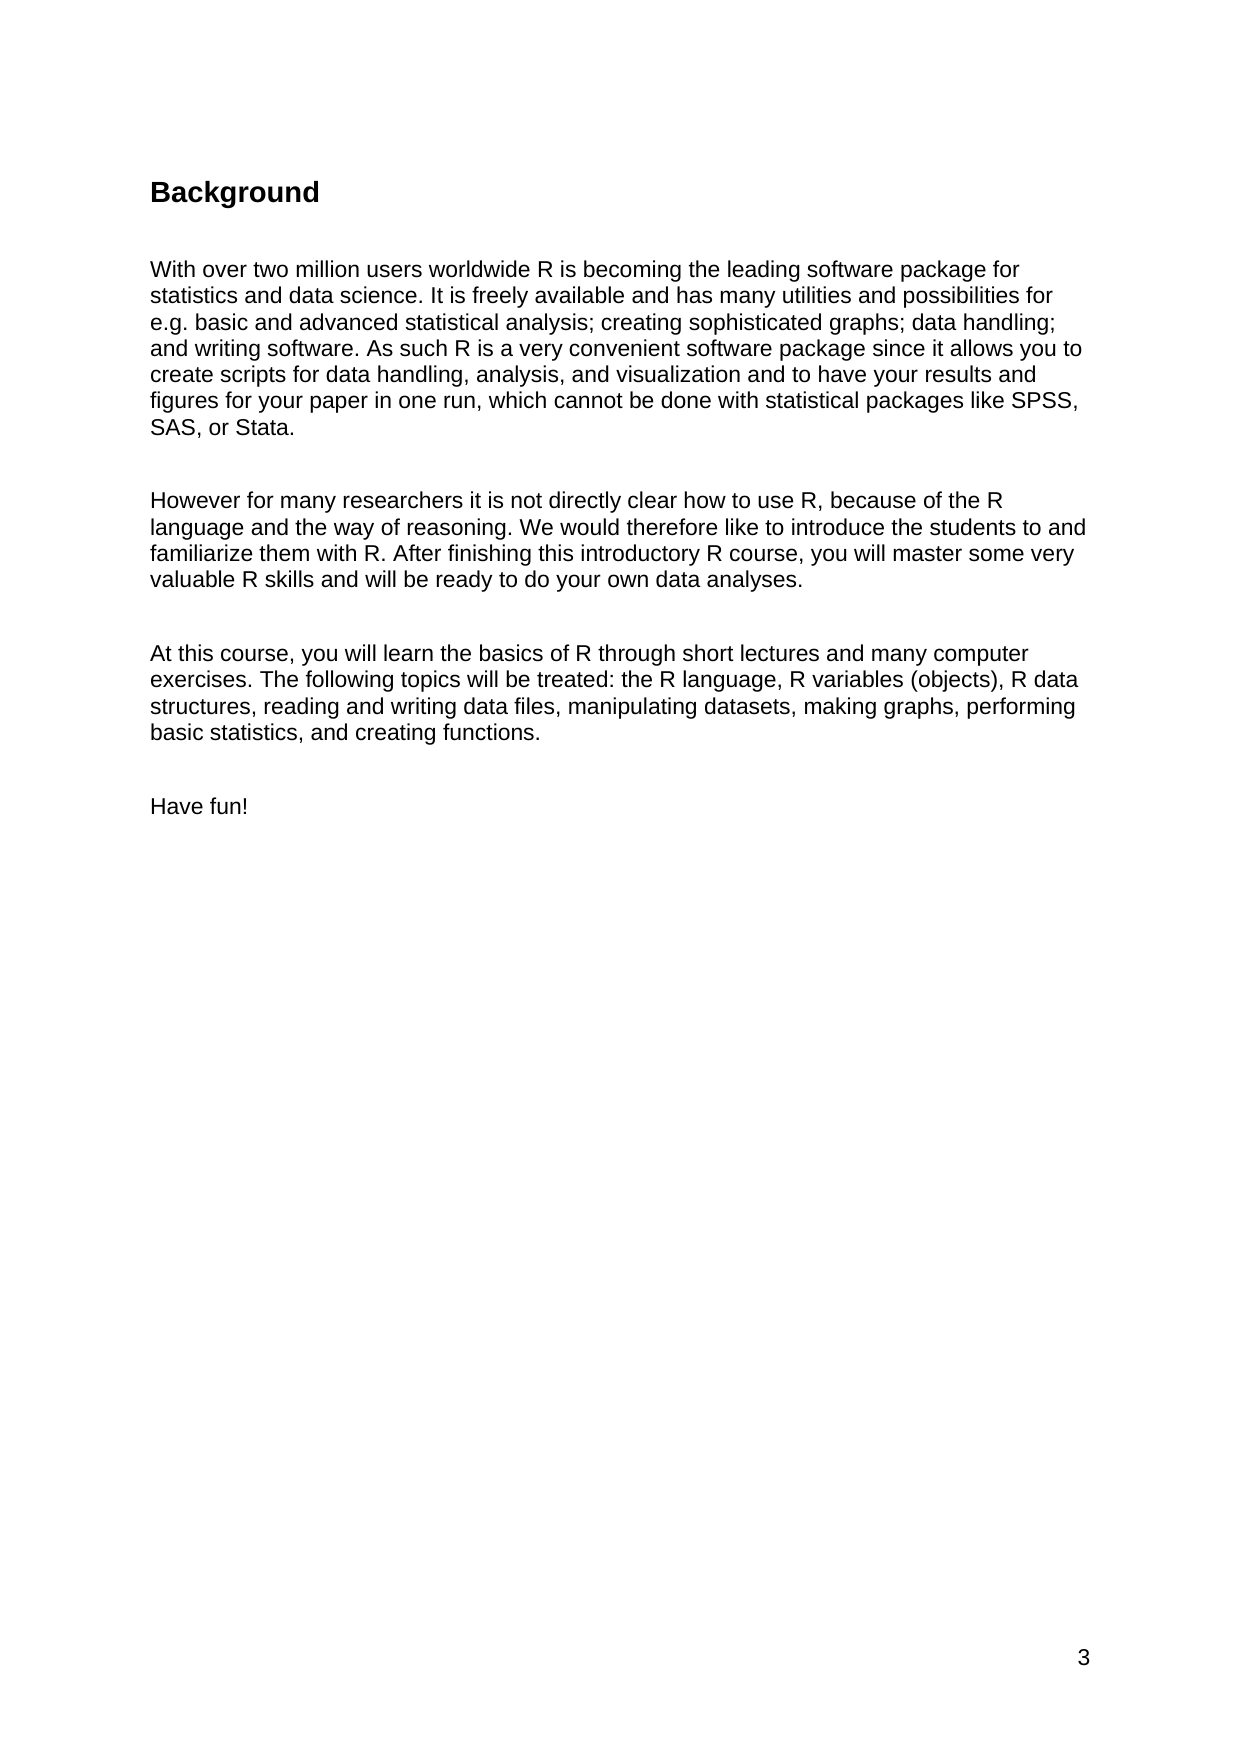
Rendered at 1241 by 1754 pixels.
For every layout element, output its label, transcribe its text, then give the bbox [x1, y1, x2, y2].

text Have fun! [150, 793, 1090, 819]
text With over two million users worldwide R is becoming the leading software package for statistics and data science. It is freely available and has many utilities and possibilities for e.g. basic and advanced statistical analysis; creating sophisticated graphs; data handling; and writing software. As such R is a very convenient software package since it allows you to create scripts for data handling, analysis, and visualization and to have your results and figures for your paper in one run, which cannot be done with statistical packages like SPSS, SAS, or Stata. [150, 256, 1090, 440]
text However for many researchers it is not directly clear how to use R, because of the R language and the way of reasoning. We would therefore like to introduce the students to and familiarize them with R. After finishing this introductory R course, you will master some very valuable R skills and will be ready to do your own data analyses. [150, 487, 1090, 593]
text At this course, you will learn the basics of R through short lectures and many computer exercises. The following topics will be treated: the R language, R variables (objects), R data structures, reading and writing data files, manipulating datasets, making graphs, performing basic statistics, and creating functions. [150, 640, 1090, 745]
subtitle Background [150, 175, 1090, 208]
